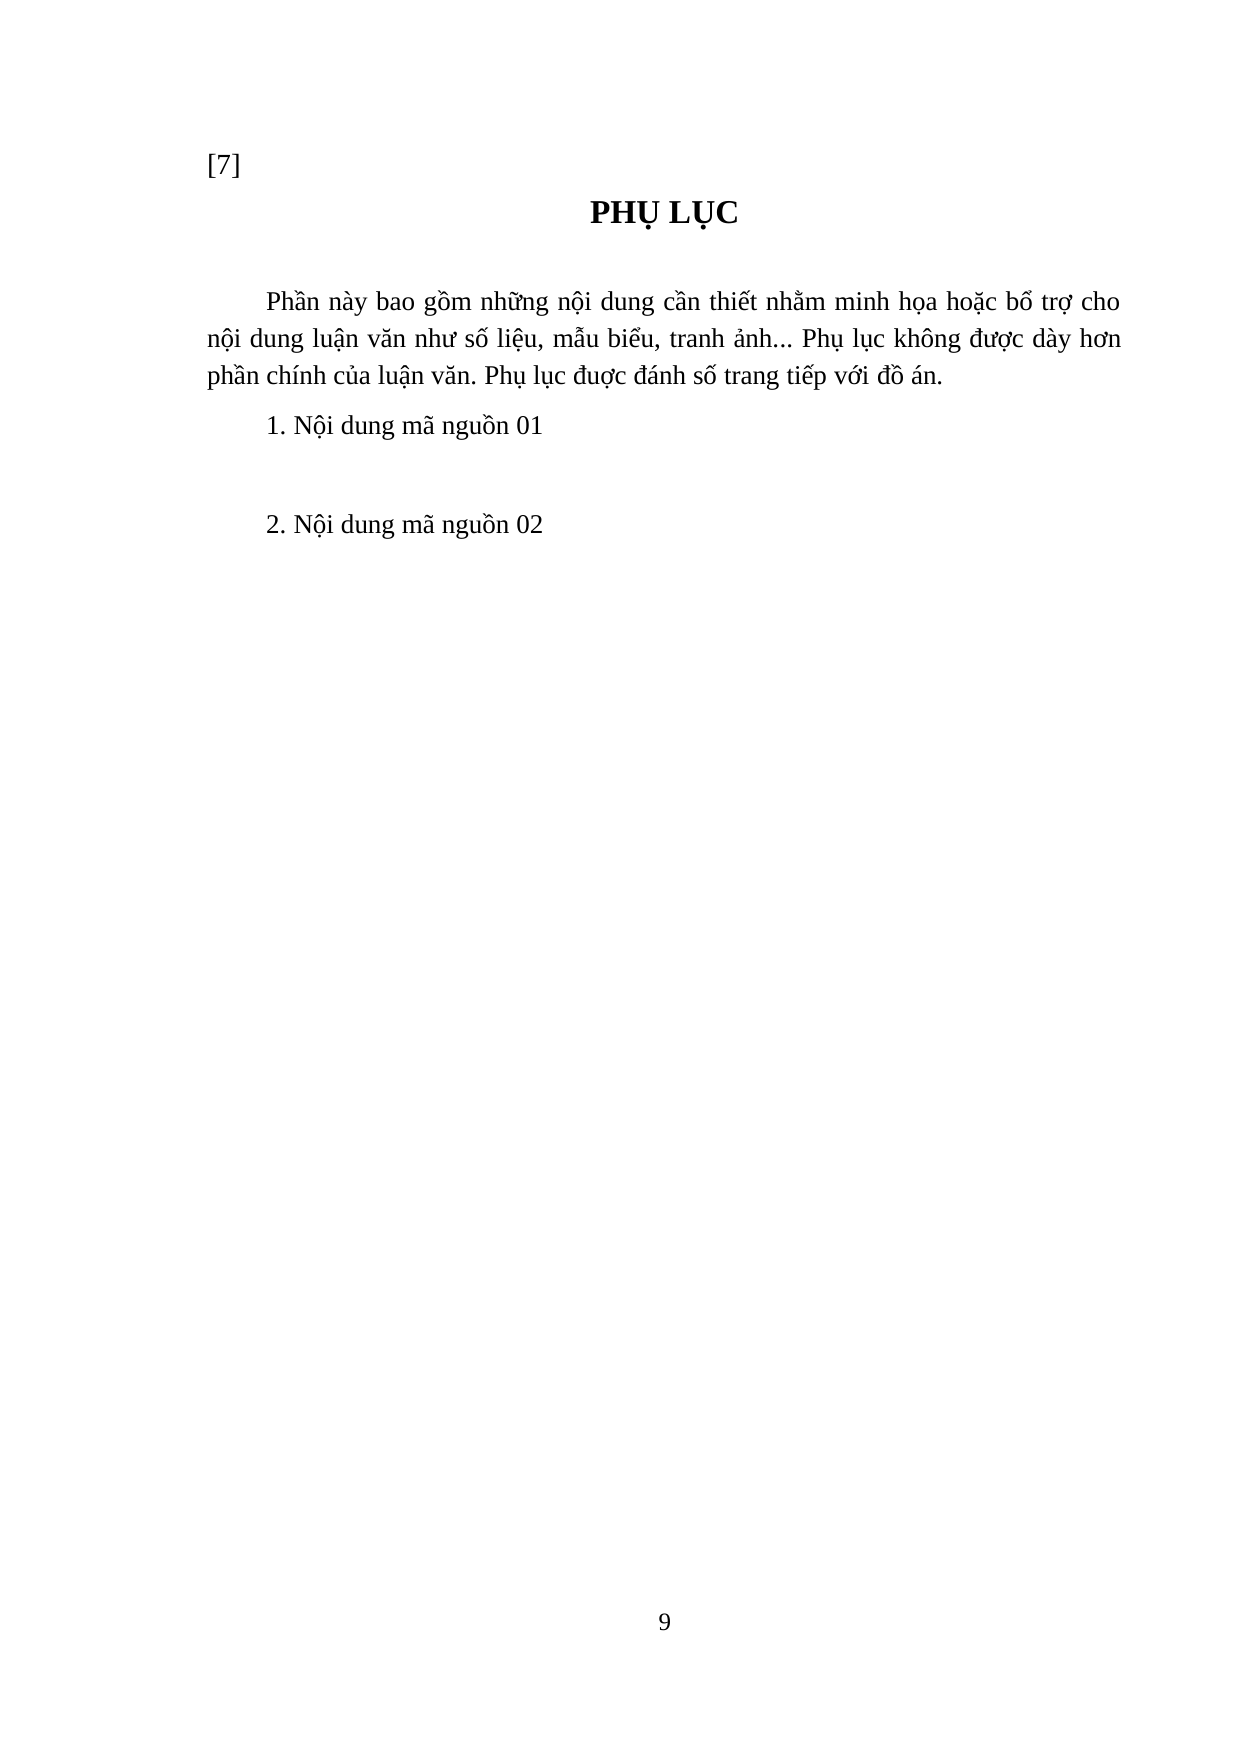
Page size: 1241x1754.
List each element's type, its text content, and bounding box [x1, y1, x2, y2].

text 1. Nội dung mã nguồn 01 [207, 409, 1122, 440]
text http:// www.vre.cse.hcmut.edu.vn [207, 148, 1122, 181]
text PHỤ LỤC [207, 192, 1122, 230]
text Phần này bao gồm những nội dung cần thiết nhằm minh họa hoặc bổ trợ cho nội dung luận văn như số liệu, mẫu biểu, tranh ảnh... Phụ lục không được dày hơn phần chính của luận văn. Phụ lục đuợc đánh số trang tiếp với đồ án. [207, 285, 1122, 391]
text 2. Nội dung mã nguồn 02 [207, 509, 1122, 540]
